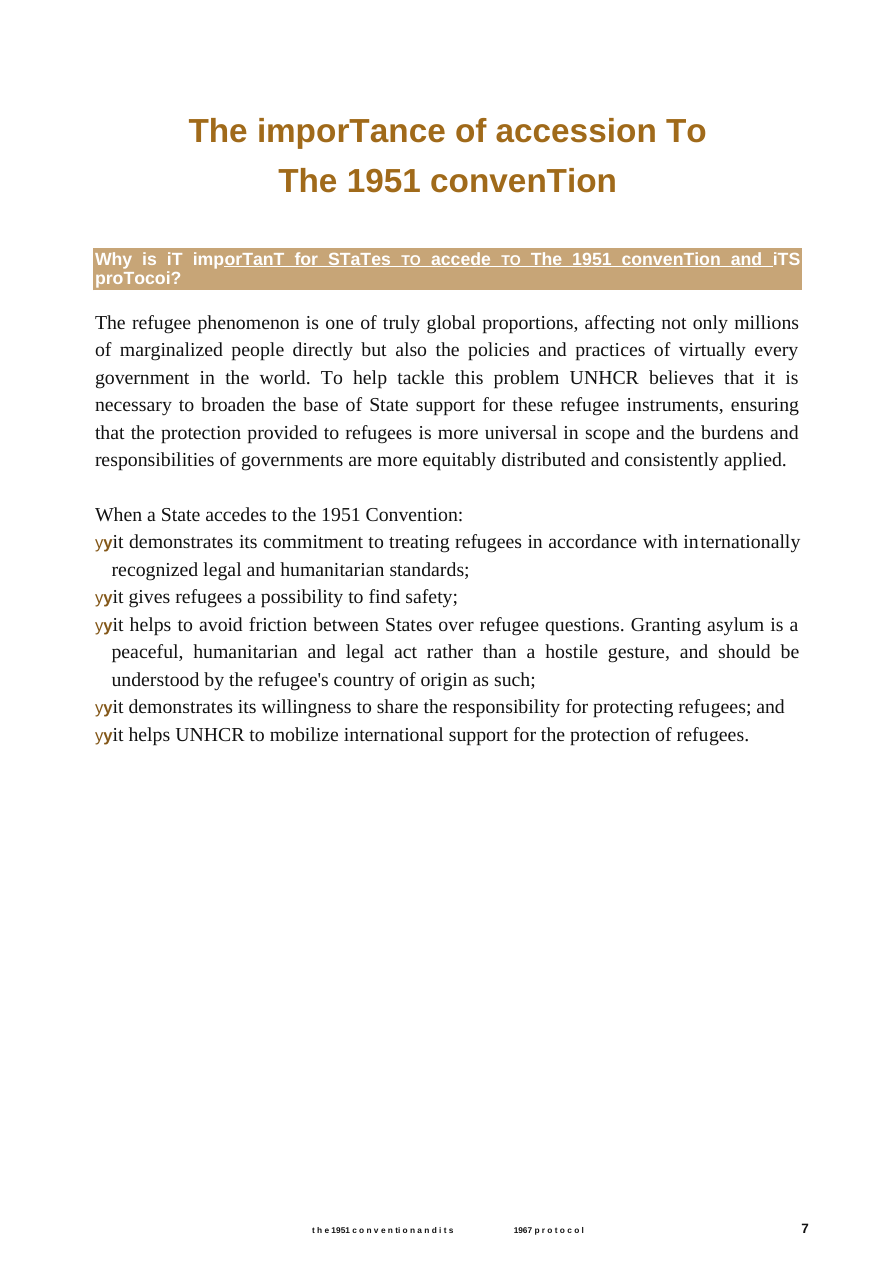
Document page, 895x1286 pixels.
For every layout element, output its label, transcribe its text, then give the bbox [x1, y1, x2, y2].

text yyit demonstrates its commitment to treating refugees in accordance with internationally recognized legal and humanitarian standards; [95, 531, 800, 581]
text Why is iT imporTanT for STaTes to accede to The 1951 convenTion and iTS proTocoi? [95, 250, 800, 289]
text yyit gives refugees a possibility to find safety; [95, 586, 800, 608]
text The refugee phenomenon is one of truly global proportions, affecting not only millions of marginalized people directly but also the policies and practices of virtually every government in the world. To help tackle this problem UNHCR believes that it is necessary to broaden the base of State support for these refugee instruments, ensuring that the protection provided to refugees is more universal in scope and the burdens and responsibilities of governments are more equitably distributed and consistently applied. [95, 311, 800, 471]
text When a State accedes to the 1951 Convention: [95, 503, 800, 526]
text The imporTance of accession To The 1951 convenTion [95, 111, 800, 199]
text yyit helps to avoid friction between States over refugee questions. Granting asylum is a peaceful, humanitarian and legal act rather than a hostile gesture, and should be understood by the refugee's country of origin as such; [95, 613, 800, 691]
text yyit demonstrates its willingness to share the responsibility for protecting refugees; and [95, 696, 800, 718]
text yyit helps UNHCR to mobilize international support for the protection of refugees. [95, 723, 800, 746]
